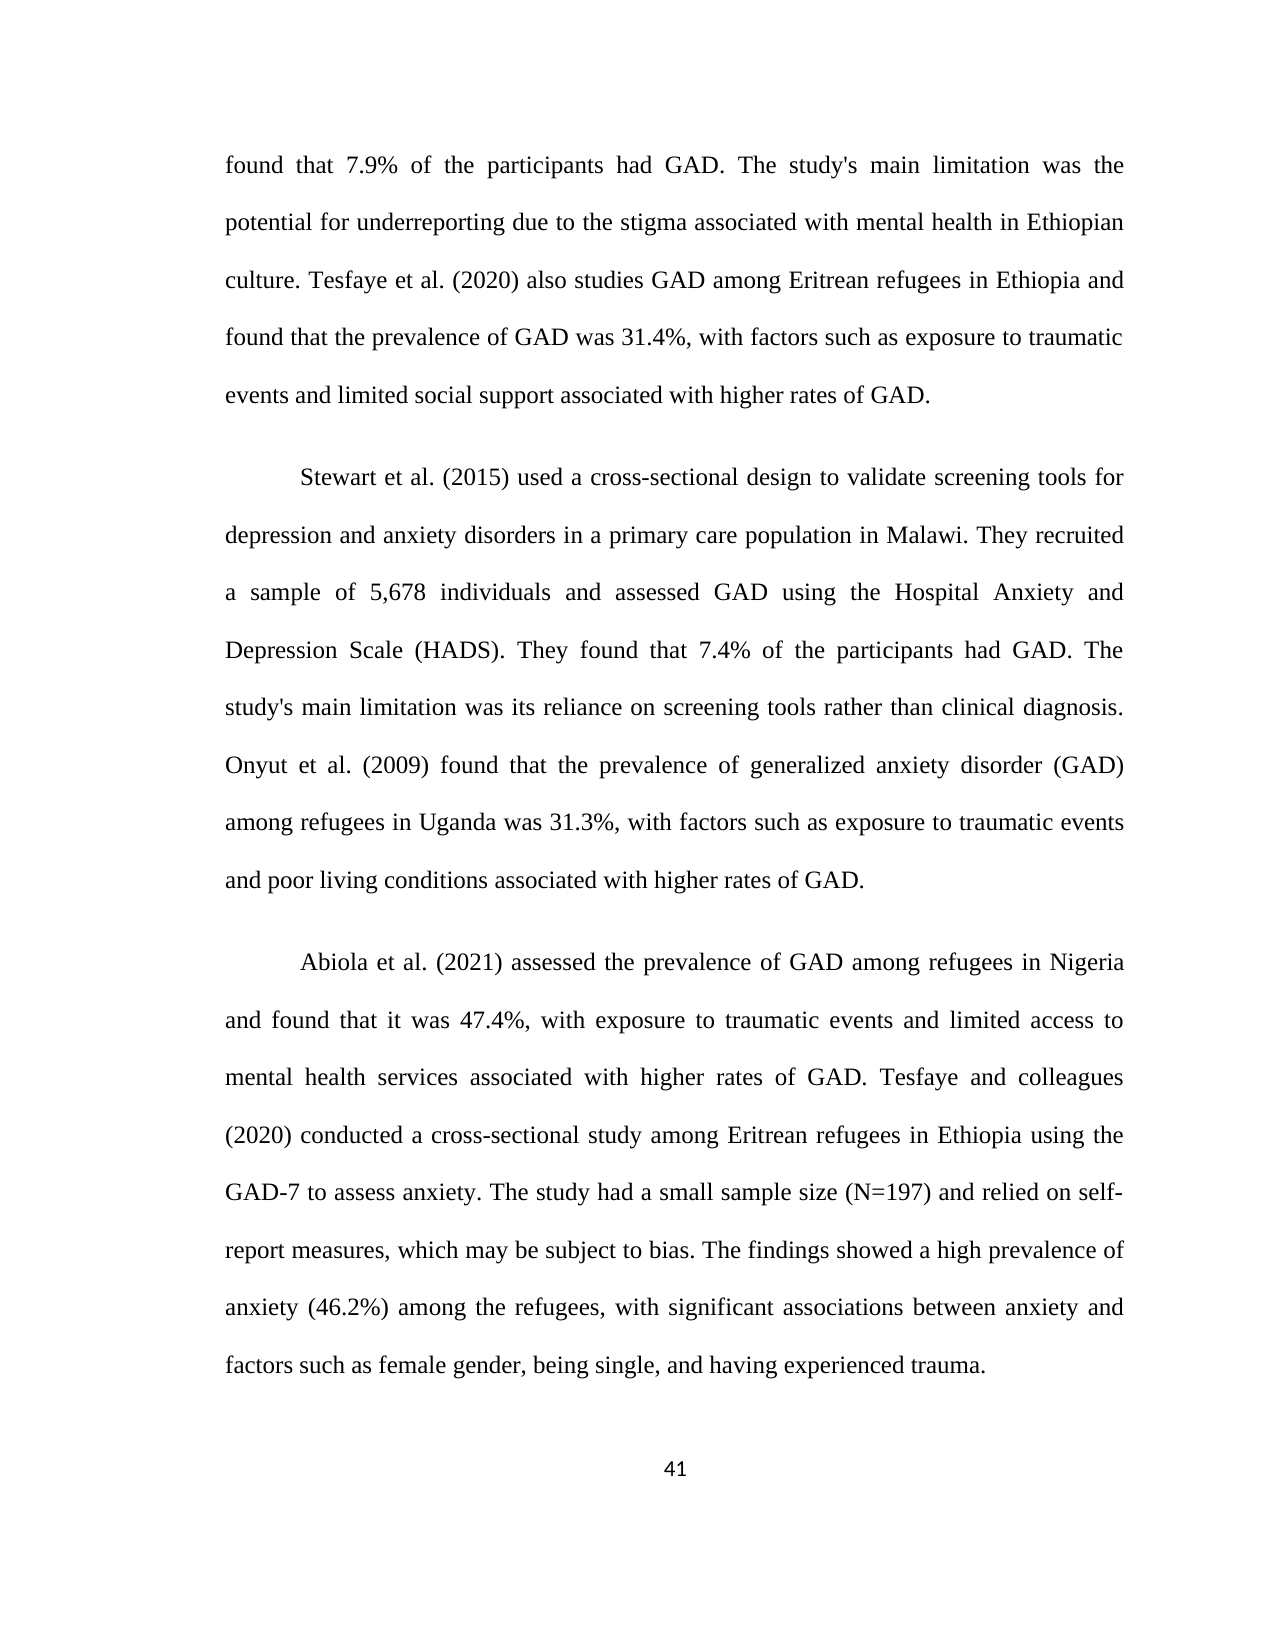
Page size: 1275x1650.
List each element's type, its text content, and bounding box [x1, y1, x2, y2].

text Abiola et al. (2021) assessed the prevalence of GAD among refugees in Nigeria and found that it was 47.4%, with exposure to traumatic events and limited access to mental health services associated with higher rates of GAD. Tesfaye and colleagues (2020) conducted a cross-sectional study among Eritrean refugees in Ethiopia using the GAD-7 to assess anxiety. The study had a small sample size (N=197) and relied on self-report measures, which may be subject to bias. The findings showed a high prevalence of anxiety (46.2%) among the refugees, with significant associations between anxiety and factors such as female gender, being single, and having experienced trauma. [225, 947, 1125, 1379]
text Stewart et al. (2015) used a cross-sectional design to validate screening tools for depression and anxiety disorders in a primary care population in Malawi. They recruited a sample of 5,678 individuals and assessed GAD using the Hospital Anxiety and Depression Scale (HADS). They found that 7.4% of the participants had GAD. The study's main limitation was its reliance on screening tools rather than clinical diagnosis. Onyut et al. (2009) found that the prevalence of generalized anxiety disorder (GAD) among refugees in Uganda was 31.3%, with factors such as exposure to traumatic events and poor living conditions associated with higher rates of GAD. [225, 462, 1125, 894]
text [225, 150, 1125, 409]
